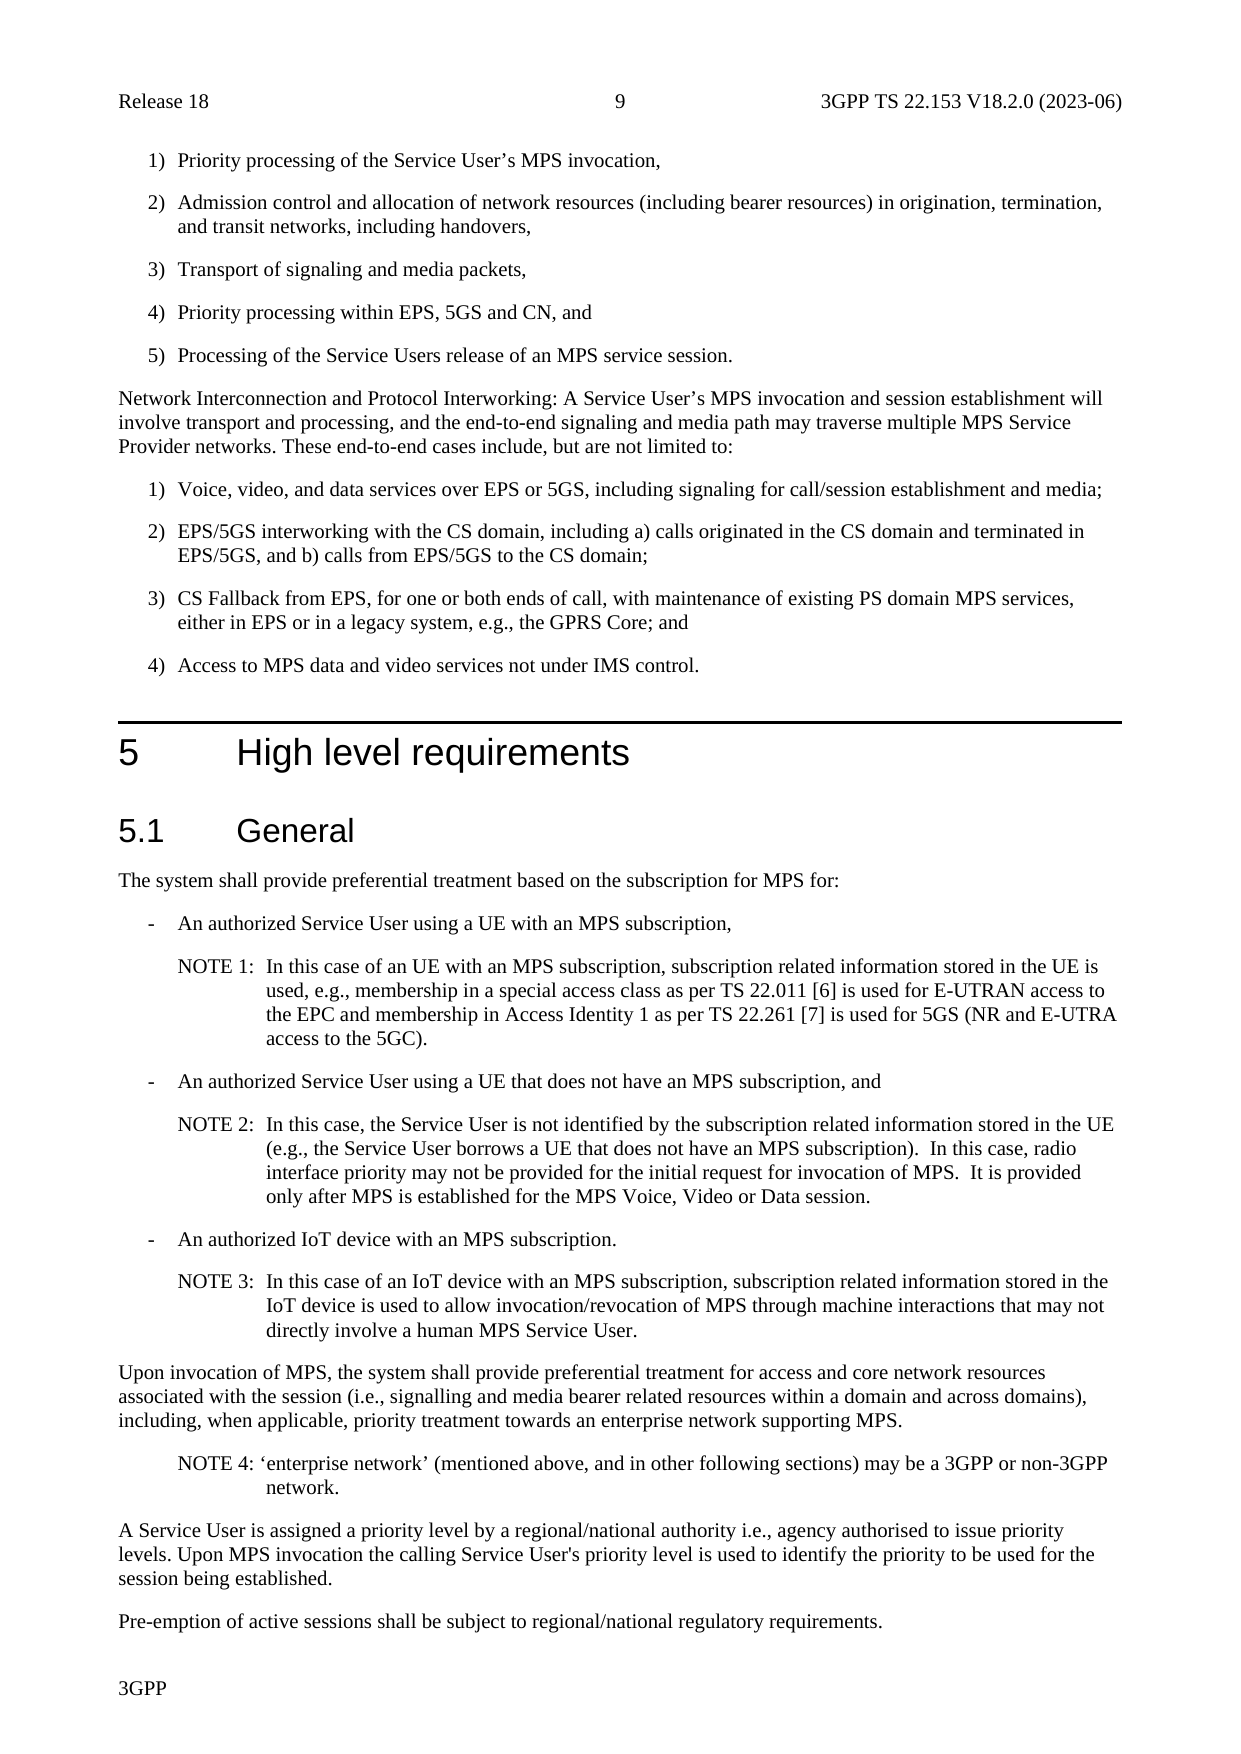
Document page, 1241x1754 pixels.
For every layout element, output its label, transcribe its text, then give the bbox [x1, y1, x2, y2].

text 1) Voice, video, and data services over EPS or 5GS, including signaling for call/session establishment and media; [148, 477, 1122, 501]
text - An authorized IoT device with an MPS subscription. [148, 1227, 1122, 1251]
text Network Interconnection and Protocol Interworking: A Service User’s MPS invocation and session establishment will involve transport and processing, and the end-to-end signaling and media path may traverse multiple MPS Service Provider networks. These end-to-end cases include, but are not limited to: [118, 386, 1122, 458]
text NOTE 1: In this case of an UE with an MPS subscription, subscription related information stored in the UE is used, e.g., membership in a special access class as per TS 22.011 [6] is used for E-UTRAN access to the EPC and membership in Access Identity 1 as per TS 22.261 [7] is used for 5GS (NR and E-UTRA access to the 5GC). [177, 954, 1122, 1050]
subtitle 5 High level requirements [118, 724, 1122, 773]
text Upon invocation of MPS, the system shall provide preferential treatment for access and core network resources associated with the session (i.e., signalling and media bearer related resources within a domain and across domains), including, when applicable, priority treatment towards an enterprise network supporting MPS. [118, 1360, 1122, 1432]
text 4) Access to MPS data and video services not under IMS control. [148, 653, 1122, 677]
text Pre-emption of active sessions shall be subject to regional/national regulatory requirements. [118, 1609, 1122, 1633]
text - An authorized Service User using a UE that does not have an MPS subscription, and [148, 1069, 1122, 1093]
text 3) Transport of signaling and media packets, [148, 257, 1122, 281]
text 2) Admission control and allocation of network resources (including bearer resources) in origination, termination, and transit networks, including handovers, [148, 190, 1122, 238]
text A Service User is assigned a priority level by a regional/national authority i.e., agency authorised to issue priority levels. Upon MPS invocation the calling Service User's priority level is used to identify the priority to be used for the session being established. [118, 1518, 1122, 1590]
text NOTE 4: ‘enterprise network’ (mentioned above, and in other following sections) may be a 3GPP or non-3GPP network. [177, 1451, 1122, 1499]
text 3) CS Fallback from EPS, for one or both ends of call, with maintenance of existing PS domain MPS services, either in EPS or in a legacy system, e.g., the GPRS Core; and [148, 586, 1122, 634]
text The system shall provide preferential treatment based on the subscription for MPS for: [118, 868, 1122, 892]
text 4) Priority processing within EPS, 5GS and CN, and [148, 300, 1122, 324]
text 2) EPS/5GS interworking with the CS domain, including a) calls originated in the CS domain and terminated in EPS/5GS, and b) calls from EPS/5GS to the CS domain; [148, 519, 1122, 567]
text 5) Processing of the Service Users release of an MPS service session. [148, 343, 1122, 367]
text - An authorized Service User using a UE with an MPS subscription, [148, 911, 1122, 935]
subtitle 5.1 General [118, 811, 1122, 849]
text NOTE 2: In this case, the Service User is not identified by the subscription related information stored in the UE (e.g., the Service User borrows a UE that does not have an MPS subscription). In this case, radio interface priority may not be provided for the initial request for invocation of MPS. It is provided only after MPS is established for the MPS Voice, Video or Data session. [177, 1112, 1122, 1208]
text NOTE 3: In this case of an IoT device with an MPS subscription, subscription related information stored in the IoT device is used to allow invocation/revocation of MPS through machine interactions that may not directly involve a human MPS Service User. [177, 1269, 1122, 1342]
text 1) Priority processing of the Service User’s MPS invocation, [148, 147, 1122, 172]
